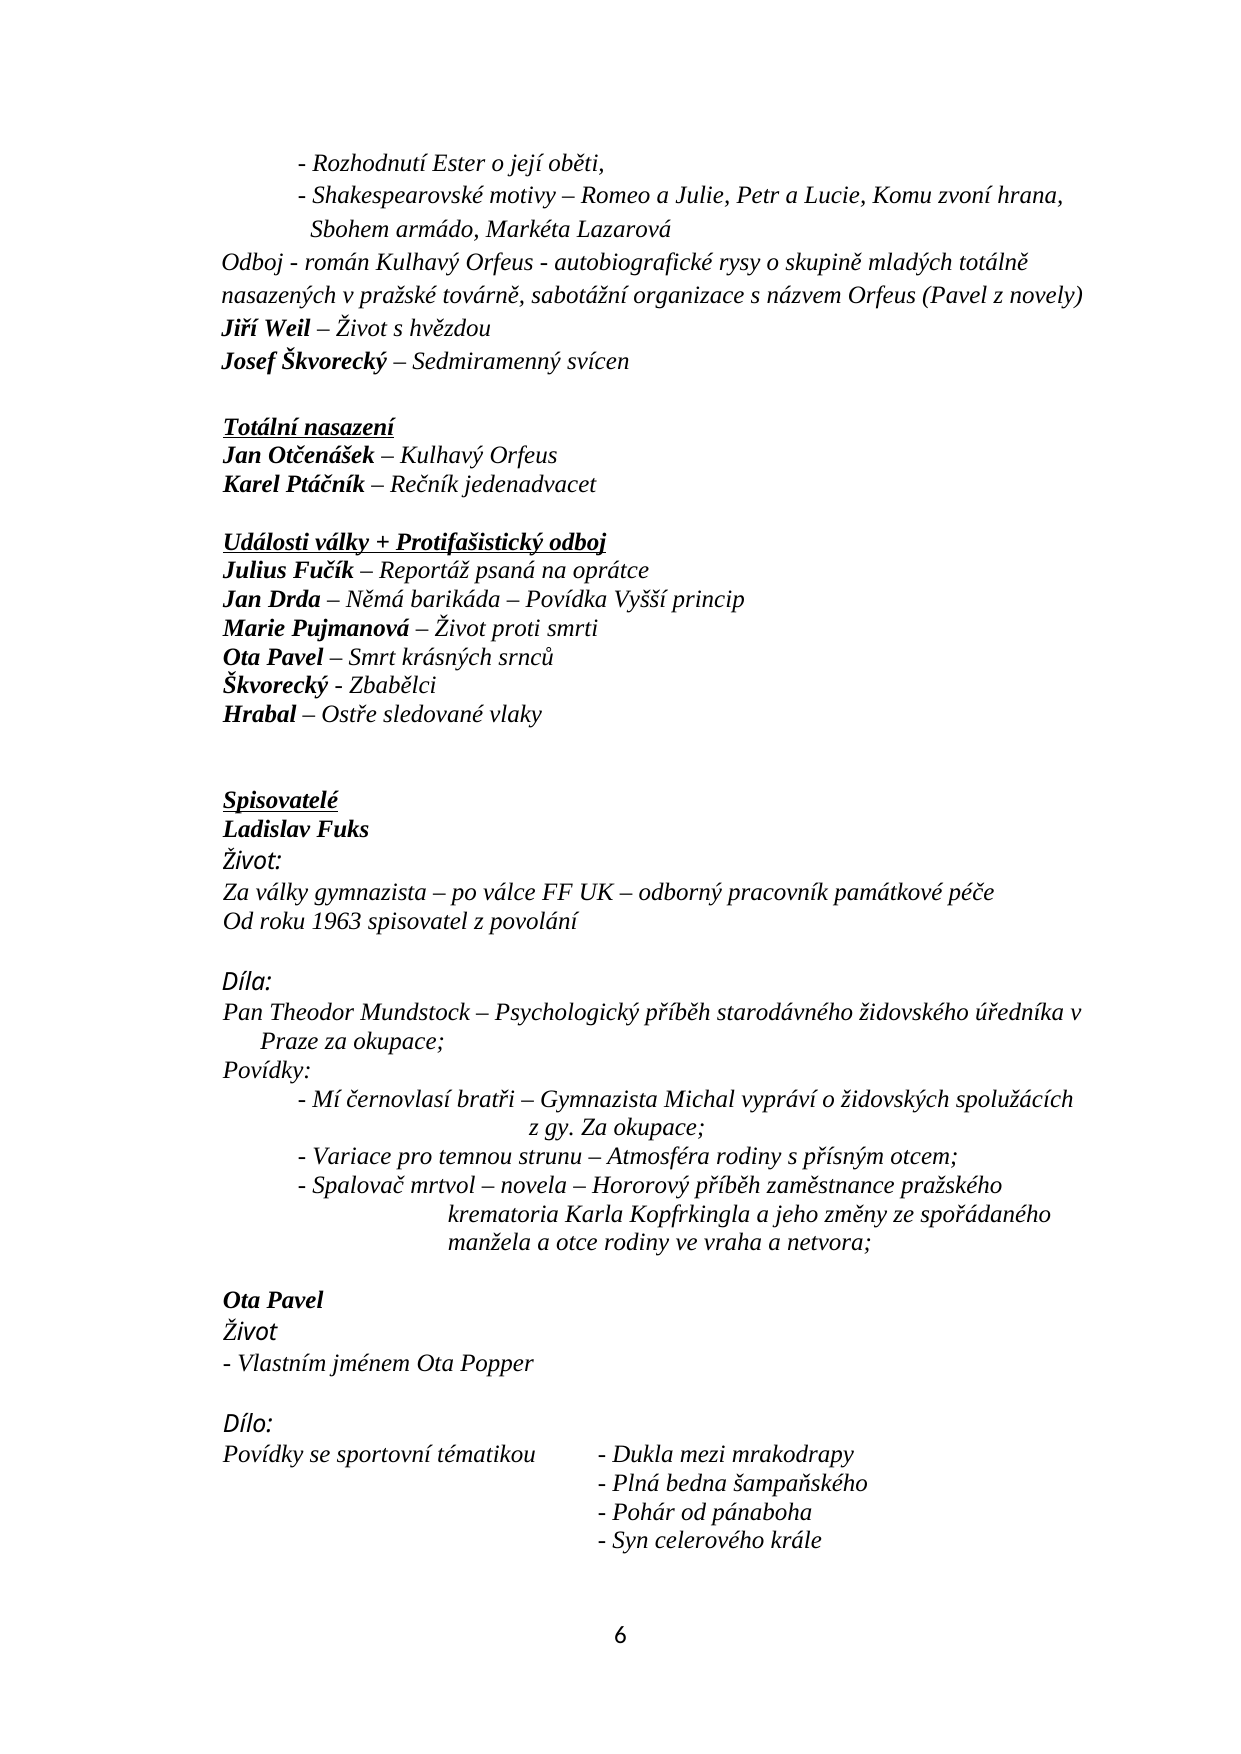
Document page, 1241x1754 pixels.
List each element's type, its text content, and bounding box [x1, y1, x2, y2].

list Marie Pujmanová – Život proti smrti [223, 613, 1093, 642]
list Pan Theodor Mundstock – Psychologický příběh starodávného židovského úředníka v Praze za okupace; [223, 997, 1093, 1055]
list Dílo: [223, 1405, 1093, 1439]
list Hrabal – Ostře sledované vlaky [223, 699, 1093, 728]
text Díla: [148, 963, 1093, 997]
list Jan Drda – Němá barikáda – Povídka Vyšší princip [223, 584, 1093, 613]
text Jiří Weil – Život s hvězdou Josef Škvorecký – Sedmiramenný svícen [221, 313, 1093, 407]
list - Vlastním jménem Ota Popper [223, 1348, 1093, 1405]
list Od roku 1963 spisovatel z povolání [223, 906, 1093, 934]
list Události války + Protifašistický odboj [223, 527, 1093, 556]
list Život [223, 1314, 1093, 1348]
list Ota Pavel – Smrt krásných srnců [223, 642, 1093, 671]
list Ota Pavel [223, 1285, 1093, 1314]
list Škvorecký - Zbabělci [223, 671, 1093, 699]
text Odboj - román Kulhavý Orfeus - autobiografické rysy o skupině mladých totálně nasazených v pražské továrně, sabotážní organizace s názvem Orfeus (Pavel z novely) [221, 247, 1093, 308]
list Jan Otčenášek – Kulhavý Orfeus [223, 441, 1093, 469]
list Život: Za války gymnazista – po válce FF UK – odborný pracovník památkové péče [223, 843, 1093, 906]
list Povídky: - Mí černovlasí bratři – Gymnazista Michal vypráví o židovských spolužácích z gy. Za okupace; - Variace pro temnou strunu – Atmosféra rodiny s přísným otcem; [223, 1055, 1093, 1170]
list Spisovatelé [223, 786, 1093, 814]
list Julius Fučík – Reportáž psaná na oprátce [223, 556, 1093, 584]
list Totální nasazení [223, 412, 1093, 441]
list - Spalovač mrtvol – novela – Hororový příběh zaměstnance pražského krematoria Karla Kopfrkingla a jeho změny ze spořádaného manžela a otce rodiny ve vraha a netvora; [223, 1170, 1093, 1256]
list Karel Ptáčník – Rečník jedenadvacet [223, 469, 1093, 498]
list Povídky se sportovní tématikou - Dukla mezi mrakodrapy - Plná bedna šampaňského - Pohár od pánaboha - Syn celerového krále [223, 1439, 1093, 1554]
list Ladislav Fuks [223, 814, 1093, 843]
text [221, 148, 1093, 242]
